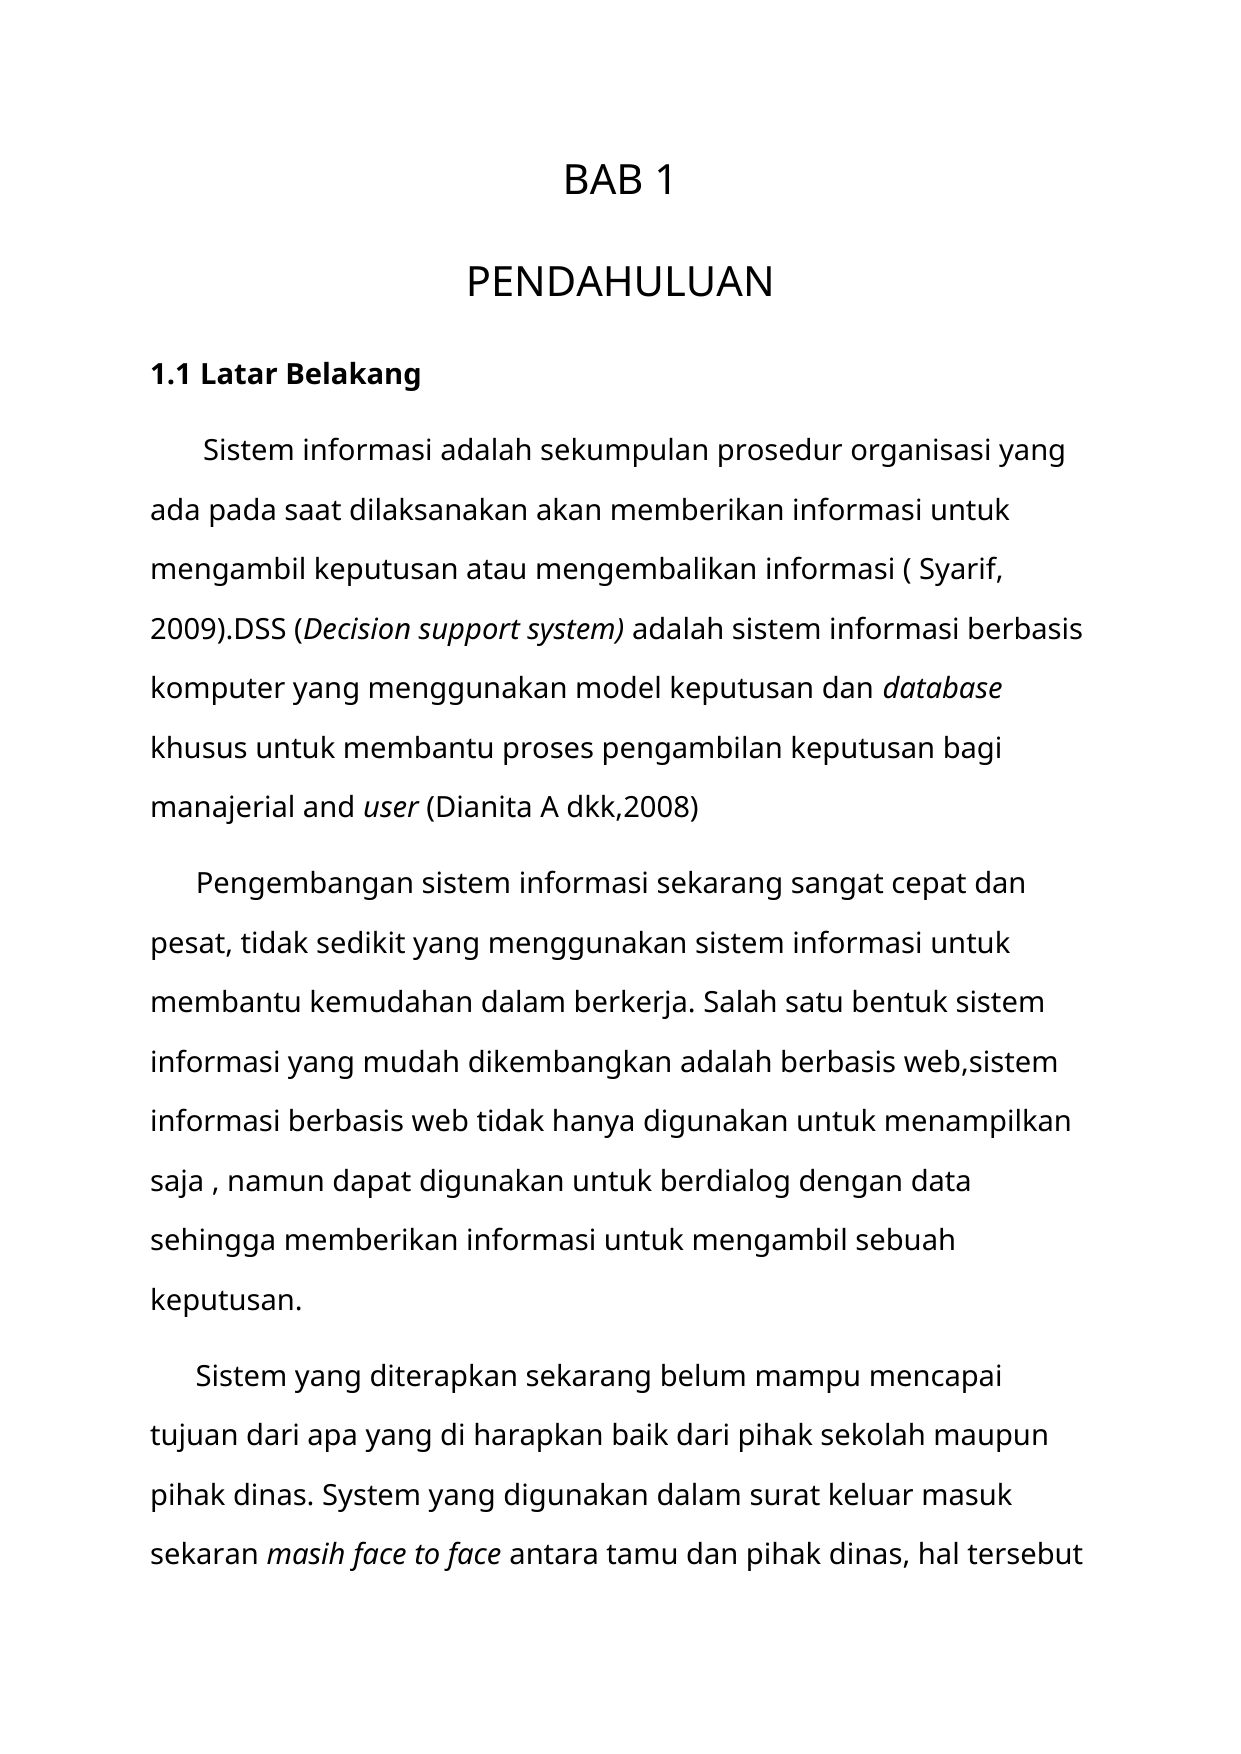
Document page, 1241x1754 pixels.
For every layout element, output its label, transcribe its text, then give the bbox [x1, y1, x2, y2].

text BAB 1 [150, 150, 1090, 207]
text PENDAHULUAN [150, 252, 1090, 308]
text Sistem informasi adalah sekumpulan prosedur organisasi yang ada pada saat dilaksanakan akan memberikan informasi untuk mengambil keputusan atau mengembalikan informasi ( Syarif, 2009).DSS (Decision support system) adalah sistem informasi berbasis komputer yang menggunakan model keputusan dan database khusus untuk membantu proses pengambilan keputusan bagi manajerial and user (Dianita A dkk,2008) [150, 430, 1090, 826]
text Pengembangan sistem informasi sekarang sangat cepat dan pesat, tidak sedikit yang menggunakan sistem informasi untuk membantu kemudahan dalam berkerja. Salah satu bentuk sistem informasi yang mudah dikembangkan adalah berbasis web,sistem informasi berbasis web tidak hanya digunakan untuk menampilkan saja , namun dapat digunakan untuk berdialog dengan data sehingga memberikan informasi untuk mengambil sebuah keputusan. [150, 863, 1090, 1319]
list Latar Belakang [150, 353, 1090, 393]
